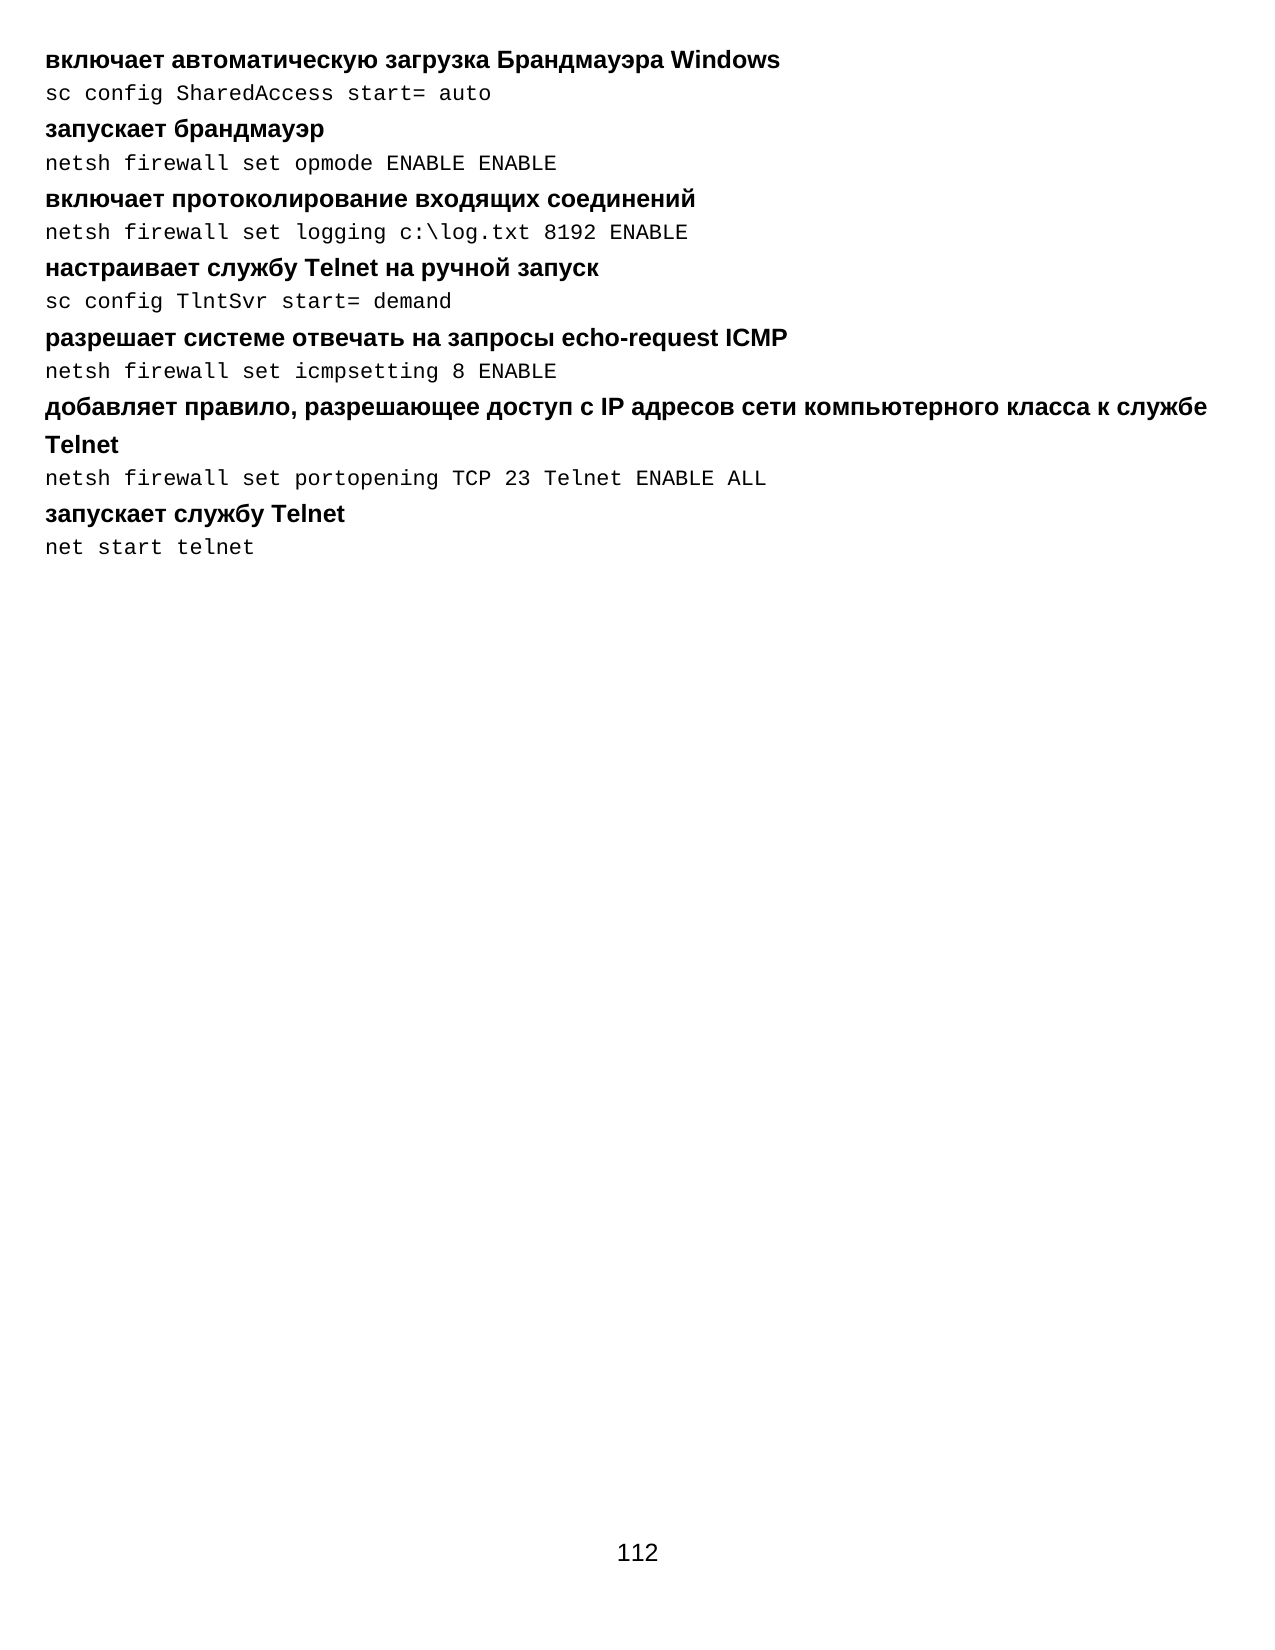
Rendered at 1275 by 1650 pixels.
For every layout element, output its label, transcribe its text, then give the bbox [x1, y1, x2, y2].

text net start telnet [45, 536, 1230, 561]
text netsh firewall set icmpsetting 8 ENABLE [45, 360, 1230, 385]
text netsh firewall set opmode ENABLE ENABLE [45, 152, 1230, 176]
text включает автоматическую загрузка Брандмауэра Windows [45, 45, 1230, 74]
text sc config TlntSvr start= demand [45, 291, 1230, 315]
text включает протоколирование входящих соединений [45, 184, 1230, 213]
text netsh firewall set portopening TCP 23 Telnet ENABLE ALL [45, 467, 1230, 492]
text добавляет правило, разрешающее доступ с IP адресов сети компьютерного класса к службе Telnet [45, 392, 1230, 458]
text разрешает системе отвечать на запросы echo-request ICMP [45, 323, 1230, 352]
text sc config SharedAccess start= auto [45, 82, 1230, 107]
text запускает брандмауэр [45, 114, 1230, 143]
text запускает службу Telnet [45, 499, 1230, 528]
text настраивает службу Telnet на ручной запуск [45, 253, 1230, 282]
text netsh firewall set logging c:\log.txt 8192 ENABLE [45, 221, 1230, 246]
